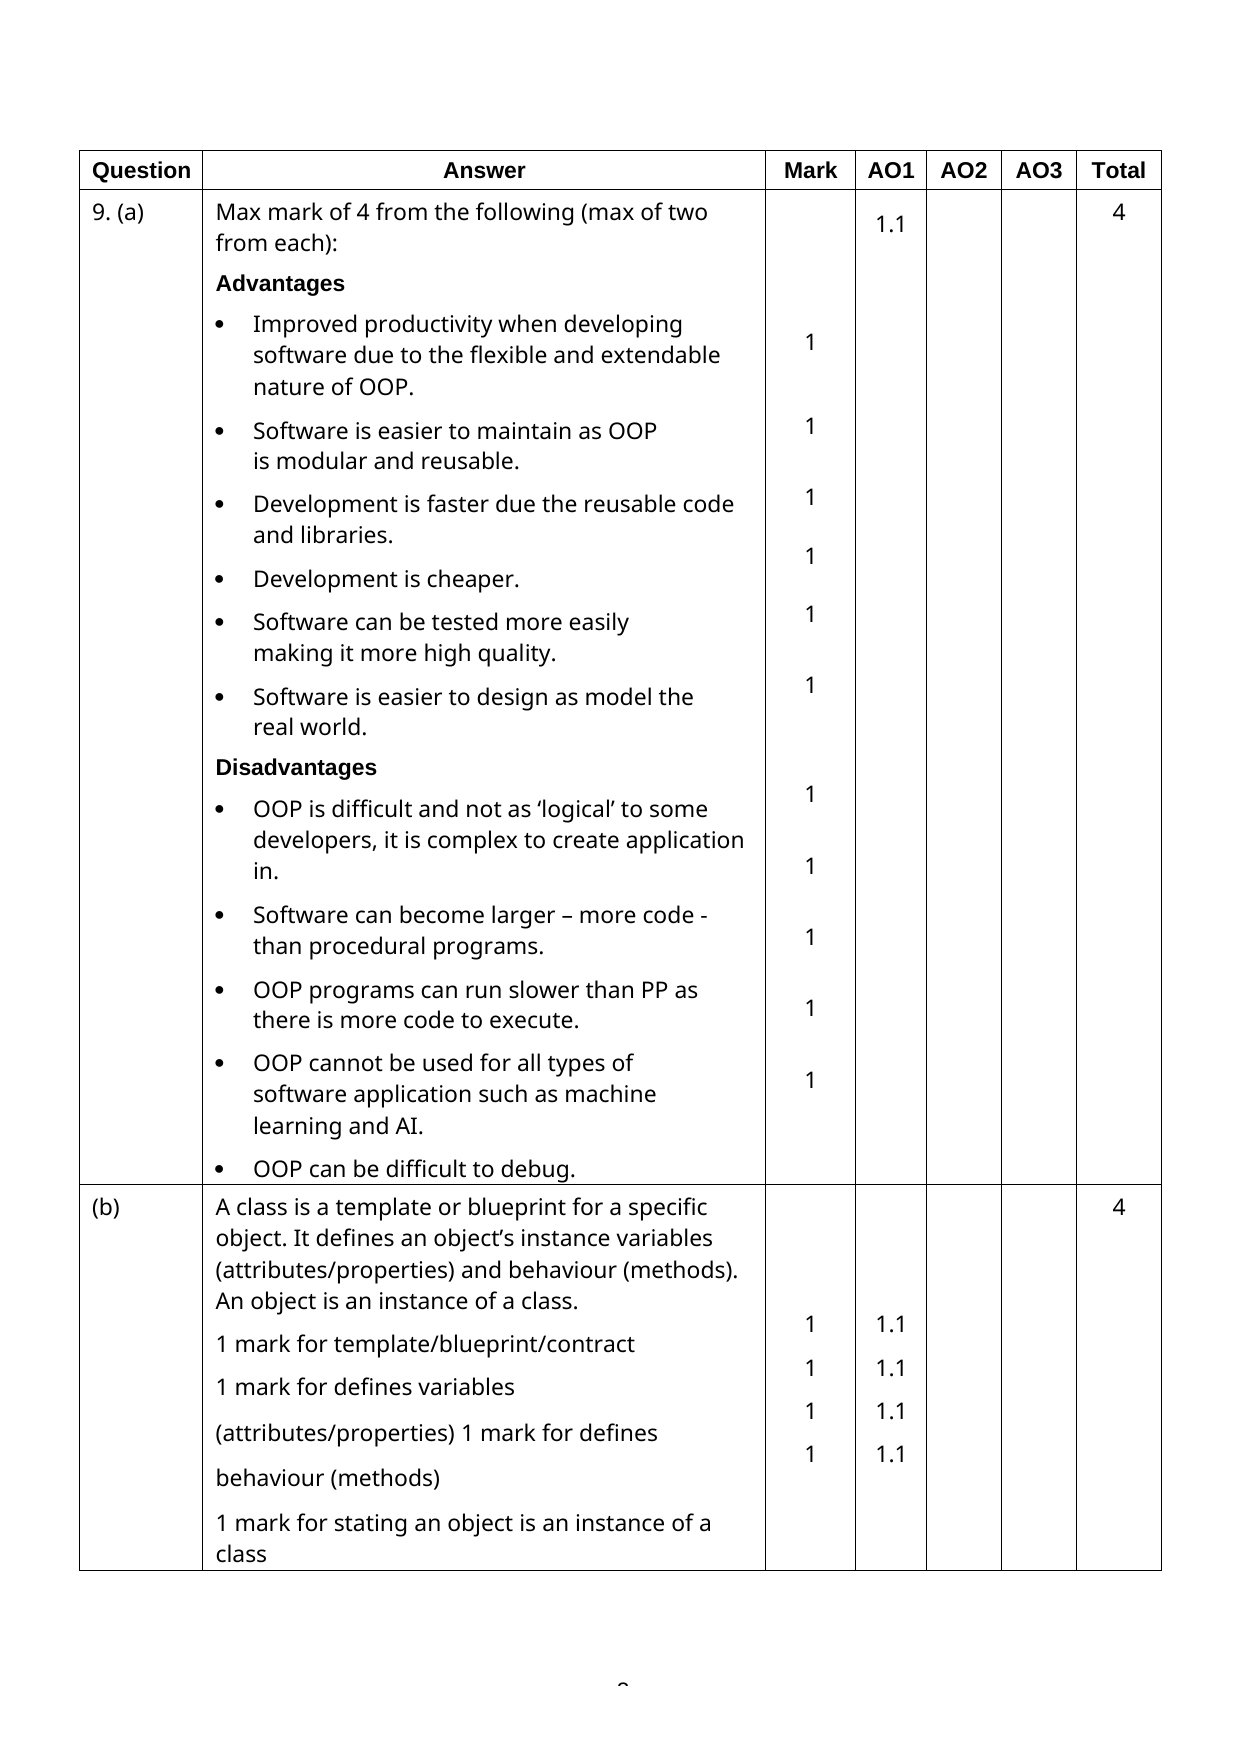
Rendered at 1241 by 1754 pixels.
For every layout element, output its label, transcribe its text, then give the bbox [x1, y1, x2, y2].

table_cell 1.1 [856, 190, 926, 1184]
table_cell [1002, 1185, 1076, 1570]
table_cell [927, 1185, 1001, 1570]
table_cell 1.1 1.1 1.1 1.1 [856, 1185, 926, 1570]
table_header Question [80, 151, 202, 188]
table_cell [927, 190, 1001, 1184]
table_header AO3 [1002, 151, 1076, 188]
table_cell 4 [1077, 190, 1161, 1184]
table_header Answer [203, 151, 765, 188]
table_cell 1 1 1 1 [766, 1185, 855, 1570]
table_cell 9. (a) [80, 190, 202, 1184]
table_header Total [1077, 151, 1161, 188]
table_header AO1 [856, 151, 926, 188]
table_cell [1002, 190, 1076, 1184]
table_cell 1 1 1 1 1 1 1 1 1 1 1 [766, 190, 855, 1184]
table_cell Max mark of 4 from the following (max of two from each): Advantages Improved productivity when developing software due to the flexible and extendable nature of OOP. Software is easier to maintain as OOP is modular and reusable. Development is faster due the reusable code and libraries. Development is cheaper. Software can be tested more easily making it more high quality. Software is easier to design as model the real world. Disadvantages OOP is difficult and not as ‘logical’ to some developers, it is complex to create application in. Software can become larger – more code - than procedural programs. OOP programs can run slower than PP as there is more code to execute. OOP cannot be used for all types of software application such as machine learning and AI. OOP can be difficult to debug. [203, 190, 765, 1184]
table_cell 4 [1077, 1185, 1161, 1570]
table_header AO2 [927, 151, 1001, 188]
table_header Mark [766, 151, 855, 188]
table_cell A class is a template or blueprint for a specific object. It defines an object’s instance variables (attributes/properties) and behaviour (methods). An object is an instance of a class. 1 mark for template/blueprint/contract 1 mark for defines variables (attributes/properties) 1 mark for defines behaviour (methods) 1 mark for stating an object is an instance of a class [203, 1185, 765, 1570]
table_cell (b) [80, 1185, 202, 1570]
